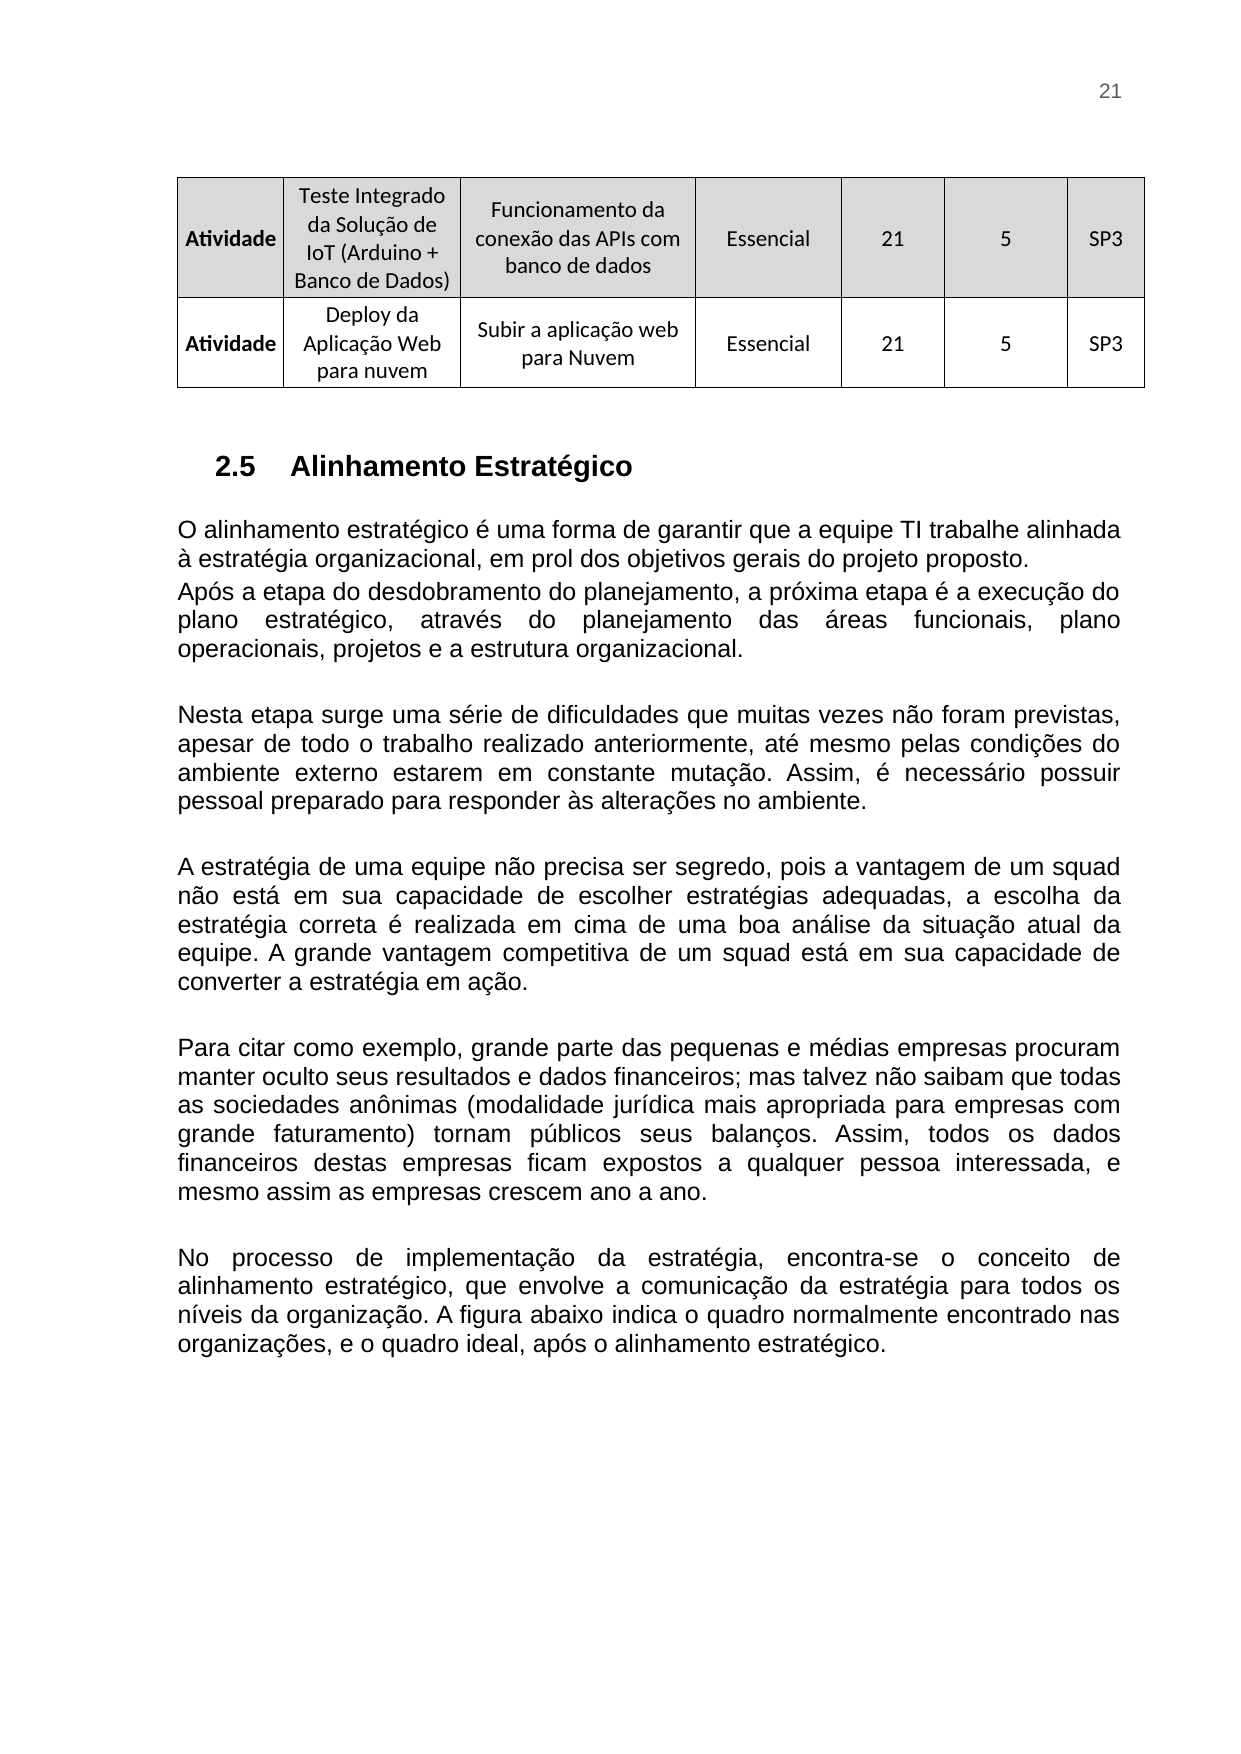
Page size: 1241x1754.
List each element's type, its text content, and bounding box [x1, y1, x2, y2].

table_cell 5 [945, 298, 1067, 387]
table_cell SP3 [1068, 178, 1144, 297]
table_cell Essencial [696, 178, 841, 297]
text Nesta etapa surge uma série de dificuldades que muitas vezes não foram previstas, apesar de todo o trabalho realizado anteriormente, até mesmo pelas condições do ambiente externo estarem em constante mutação. Assim, é necessário possuir pessoal preparado para responder às alterações no ambiente. [177, 700, 1122, 815]
text Após a etapa do desdobramento do planejamento, a próxima etapa é a execução do plano estratégico, através do planejamento das áreas funcionais, plano operacionais, projetos e a estrutura organizacional. [177, 577, 1122, 663]
table_cell SP3 [1068, 298, 1144, 387]
table_cell 21 [842, 298, 944, 387]
table_cell 5 [945, 178, 1067, 297]
text A estratégia de uma equipe não precisa ser segredo, pois a vantagem de um squad não está em sua capacidade de escolher estratégias adequadas, a escolha da estratégia correta é realizada em cima de uma boa análise da situação atual da equipe. A grande vantagem competitiva de um squad está em sua capacidade de converter a estratégia em ação. [177, 852, 1122, 996]
table_cell Essencial [696, 298, 841, 387]
table_cell Deploy da Aplicação Web para nuvem [284, 298, 460, 387]
table_cell Teste Integrado da Solução de IoT (Arduino + Banco de Dados) [284, 178, 460, 297]
table_cell Funcionamento da conexão das APIs com banco de dados [461, 178, 695, 297]
subtitle Alinhamento Estratégico [215, 449, 1122, 482]
table_cell Subir a aplicação web para Nuvem [461, 298, 695, 387]
text No processo de implementação da estratégia, encontra-se o conceito de alinhamento estratégico, que envolve a comunicação da estratégia para todos os níveis da organização. A figura abaixo indica o quadro normalmente encontrado nas organizações, e o quadro ideal, após o alinhamento estratégico. [177, 1243, 1122, 1358]
table_cell 21 [842, 178, 944, 297]
text O alinhamento estratégico é uma forma de garantir que a equipe TI trabalhe alinhada à estratégia organizacional, em prol dos objetivos gerais do projeto proposto. [177, 515, 1122, 573]
table_cell Atividade [178, 298, 283, 387]
table_cell Atividade [178, 178, 283, 297]
text Para citar como exemplo, grande parte das pequenas e médias empresas procuram manter oculto seus resultados e dados financeiros; mas talvez não saibam que todas as sociedades anônimas (modalidade jurídica mais apropriada para empresas com grande faturamento) tornam públicos seus balanços. Assim, todos os dados financeiros destas empresas ficam expostos a qualquer pessoa interessada, e mesmo assim as empresas crescem ano a ano. [177, 1033, 1122, 1206]
